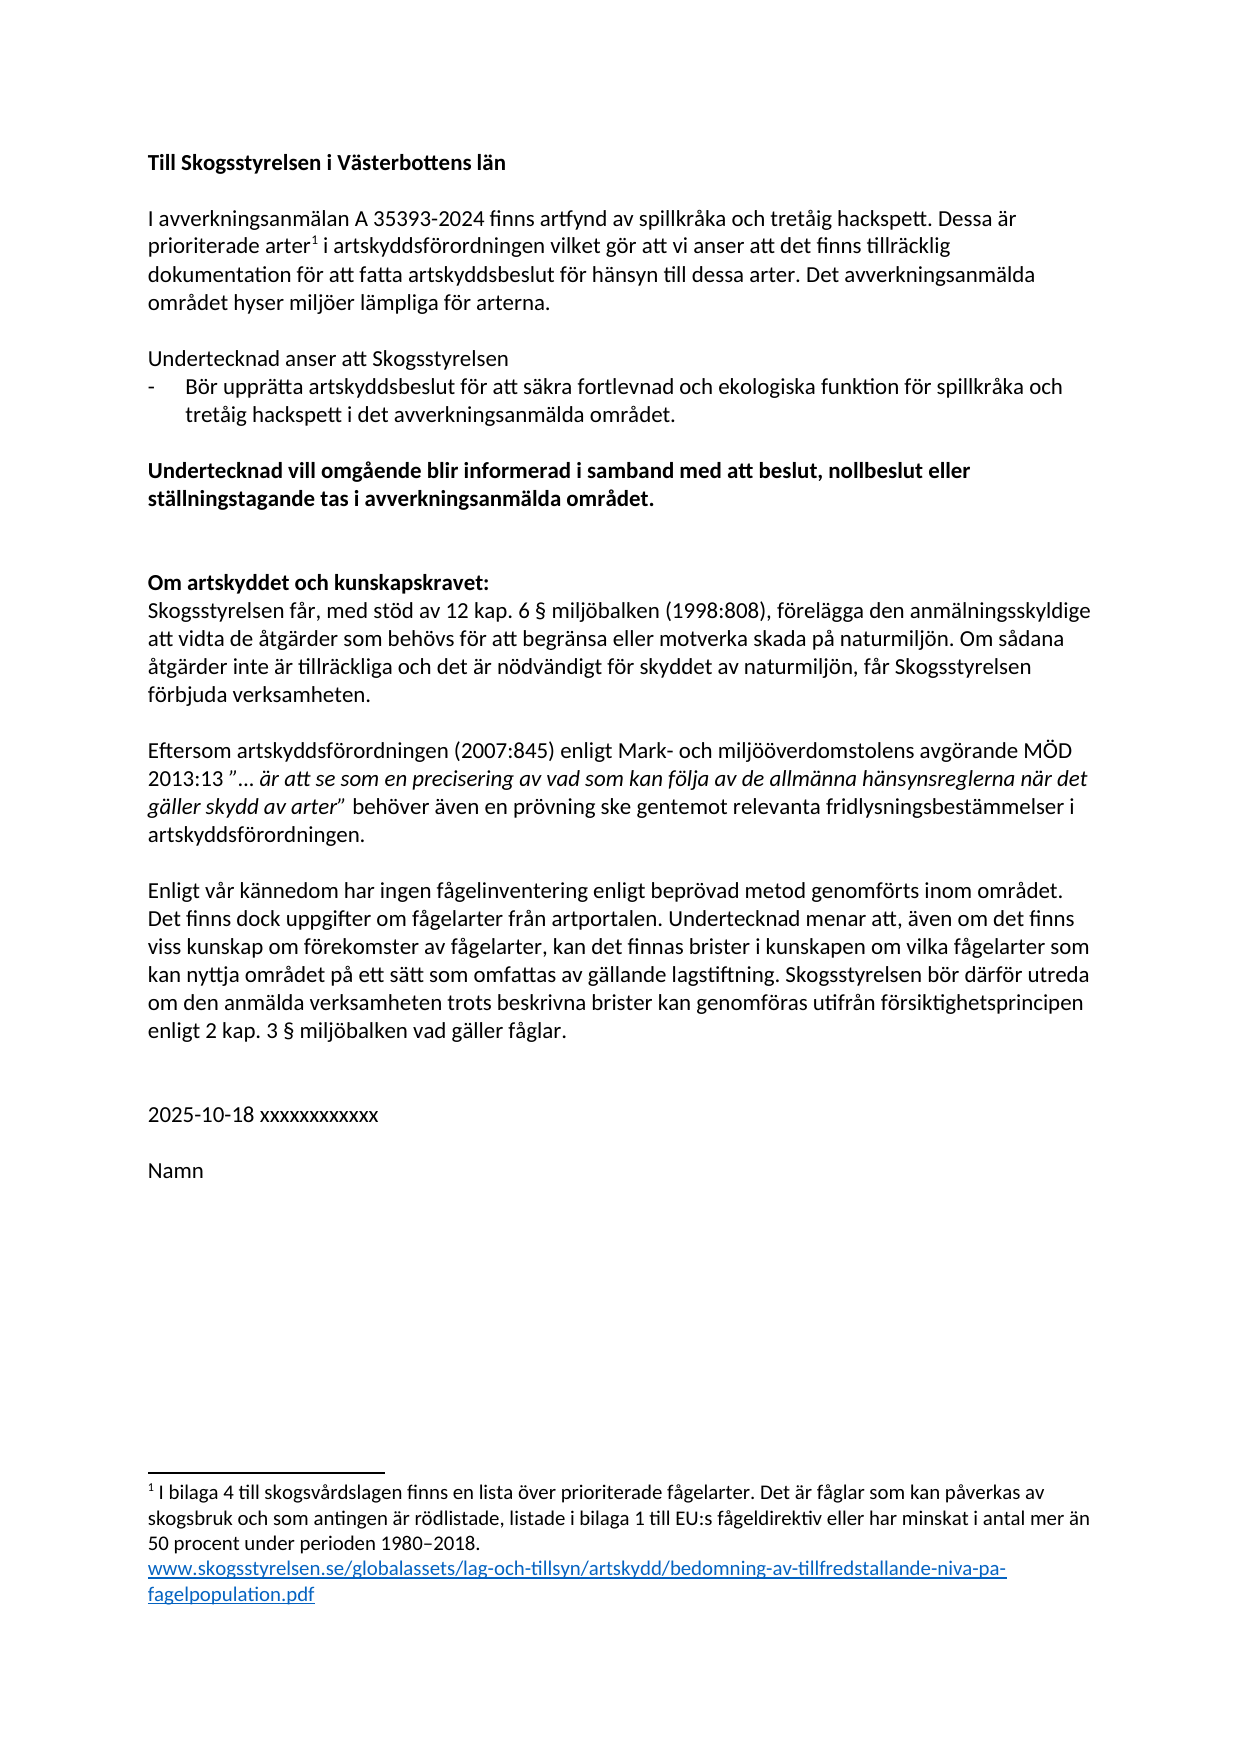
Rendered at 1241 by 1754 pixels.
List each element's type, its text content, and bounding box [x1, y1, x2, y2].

text gäller skydd av arter” behöver även en prövning ske gentemot relevanta fridlysningsbestämmelser i artskyddsförordningen. [148, 792, 1093, 848]
list Bör upprätta artskyddsbeslut för att säkra fortlevnad och ekologiska funktion för spillkråka och tretåig hackspett i det avverkningsanmälda området. [148, 372, 1093, 428]
text Enligt vår kännedom har ingen fågelinventering enligt beprövad metod genomförts inom området. Det finns dock uppgifter om fågelarter från artportalen. Undertecknad menar att, även om det finns viss kunskap om förekomster av fågelarter, kan det finnas brister i kunskapen om vilka fågelarter som kan nyttja området på ett sätt som omfattas av gällande lagstiftning. Skogsstyrelsen bör därför utreda om den anmälda verksamheten trots beskrivna brister kan genomföras utifrån försiktighetsprincipen enligt 2 kap. 3 § miljöbalken vad gäller fåglar. [148, 876, 1093, 1044]
text Undertecknad anser att Skogsstyrelsen [148, 344, 1093, 372]
text I avverkningsanmälan A 35393-2024 finns artfynd av spillkråka och tretåig hackspett. Dessa är prioriterade arter i artskyddsförordningen vilket gör att vi anser att det finns tillräcklig dokumentation för att fatta artskyddsbeslut för hänsyn till dessa arter. Det avverkningsanmälda området hyser miljöer lämpliga för arterna. [148, 204, 1093, 316]
text Om artskyddet och kunskapskravet: [148, 568, 1093, 596]
text Skogsstyrelsen får, med stöd av 12 kap. 6 § miljöbalken (1998:808), förelägga den anmälningsskyldige att vidta de åtgärder som behövs för att begränsa eller motverka skada på naturmiljön. Om sådana åtgärder inte är tillräckliga och det är nödvändigt för skyddet av naturmiljön, får Skogsstyrelsen förbjuda verksamheten. [148, 596, 1093, 708]
text 2025-10-18 xxxxxxxxxxxx [148, 1100, 1093, 1128]
text Undertecknad vill omgående blir informerad i samband med att beslut, nollbeslut eller ställningstagande tas i avverkningsanmälda området. [148, 456, 1093, 512]
text Namn [148, 1156, 1093, 1184]
text Eftersom artskyddsförordningen (2007:845) enligt Mark- och miljööverdomstolens avgörande MÖD 2013:13 ”… är att se som en precisering av vad som kan följa av de allmänna hänsynsreglerna när det [148, 736, 1093, 792]
text Till Skogsstyrelsen i Västerbottens län [148, 148, 1093, 176]
